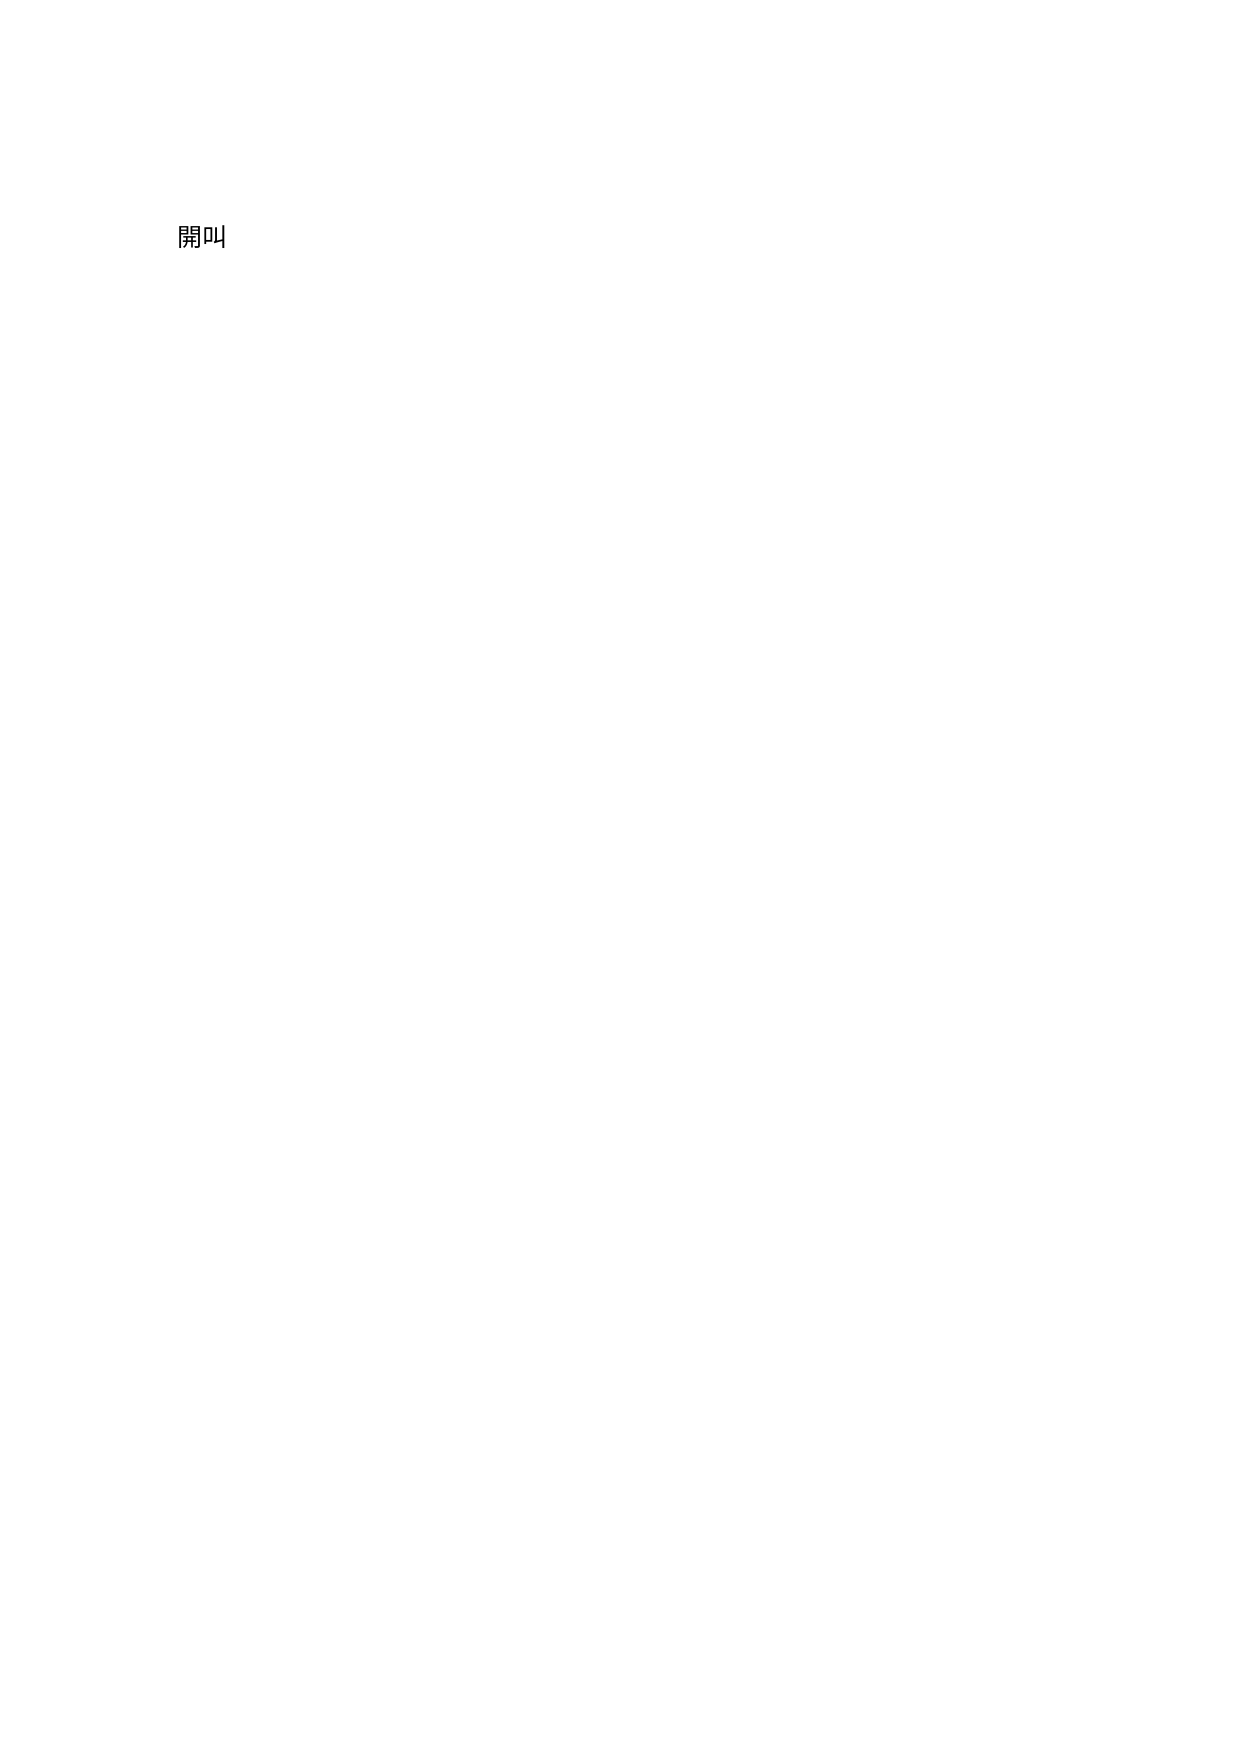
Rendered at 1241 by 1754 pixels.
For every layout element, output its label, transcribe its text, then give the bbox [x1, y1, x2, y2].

text 開叫 [177, 217, 1063, 254]
